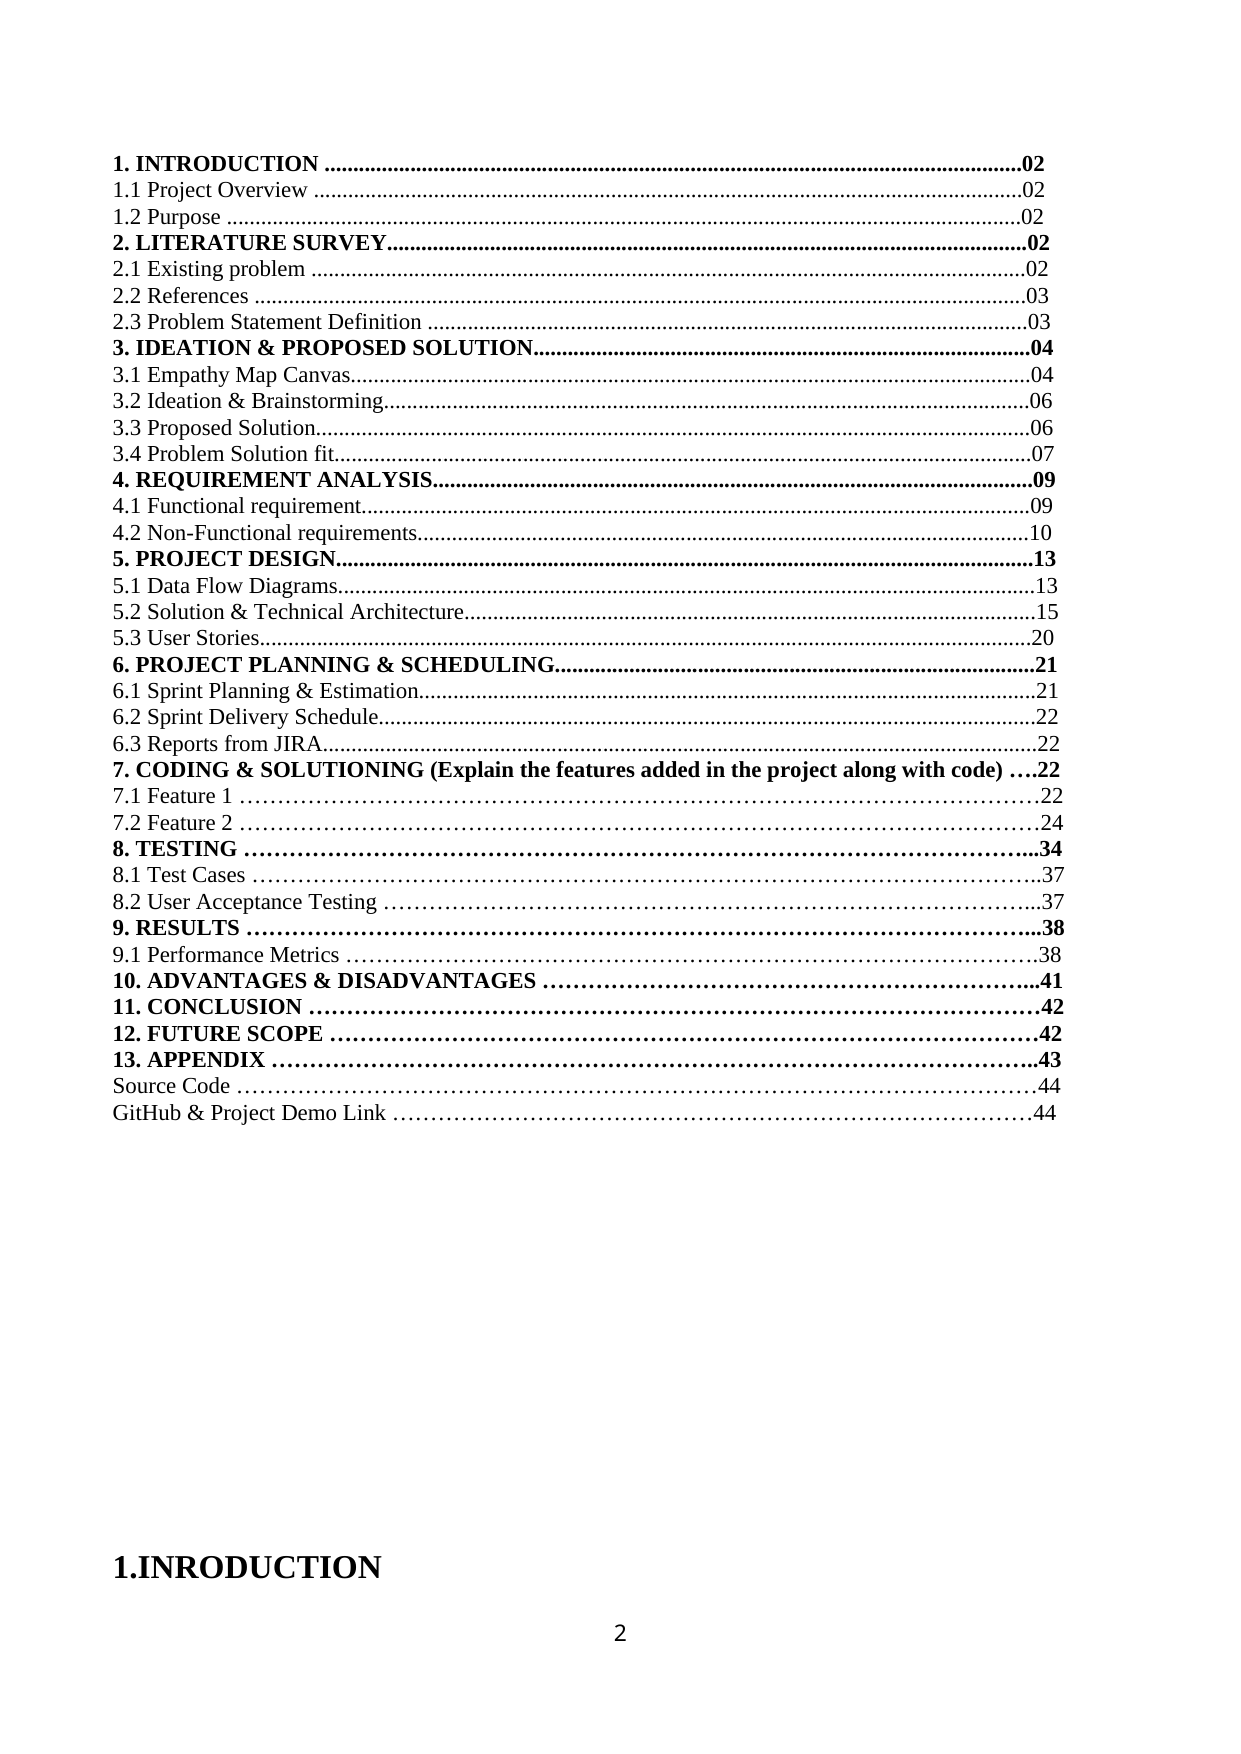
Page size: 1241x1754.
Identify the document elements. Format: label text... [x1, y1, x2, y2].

text 2. LITERATURE SURVEY................................................................................................................02 [112, 229, 1128, 255]
text 9. RESULTS …………………………………………………………………………………………...38 [112, 914, 1128, 941]
text 4. REQUIREMENT ANALYSIS.........................................................................................................09 [112, 466, 1128, 493]
subtitle 1.INRODUCTION [112, 1548, 1128, 1586]
text 2.2 References .......................................................................................................................................03 [112, 282, 1128, 308]
text 5.1 Data Flow Diagrams..........................................................................................................................13 [112, 572, 1128, 598]
text 3.1 Empathy Map Canvas.......................................................................................................................04 [112, 361, 1128, 387]
text 8.1 Test Cases …………………………………………………………………………………………..37 [112, 862, 1128, 888]
text 8. TESTING …………………………………………………………………………………………...34 [112, 835, 1128, 862]
text 5.2 Solution & Technical Architecture....................................................................................................15 [112, 598, 1128, 624]
text 1. INTRODUCTION ..........................................................................................................................02 [112, 150, 1128, 176]
text 5.3 User Stories.......................................................................................................................................20 [112, 624, 1128, 651]
text 3.3 Proposed Solution.............................................................................................................................06 [112, 413, 1128, 440]
text 12. FUTURE SCOPE …………………………………………………………………………………42 [112, 1020, 1128, 1046]
text 7.2 Feature 2 ……………………………………………………………………………………………24 [112, 809, 1128, 835]
text 2.1 Existing problem .............................................................................................................................02 [112, 255, 1128, 282]
text 9.1 Performance Metrics ……………………………………………………………………………….38 [112, 941, 1128, 967]
text 13. APPENDIX ………………………………………………………………………………………..43 [112, 1046, 1128, 1072]
text 3. IDEATION & PROPOSED SOLUTION.......................................................................................04 [112, 334, 1128, 361]
text 7. CODING & SOLUTIONING (Explain the features added in the project along with code) ….22 [112, 756, 1128, 782]
text 1.2 Purpose ...........................................................................................................................................02 [112, 203, 1128, 229]
text Source Code ……………………………………………………………………………………………44 [112, 1072, 1128, 1099]
text 6.2 Sprint Delivery Schedule...................................................................................................................22 [112, 703, 1128, 730]
text 6.3 Reports from JIRA.............................................................................................................................22 [112, 730, 1128, 756]
text 7.1 Feature 1 ……………………………………………………………………………………………22 [112, 782, 1128, 809]
text 4.2 Non-Functional requirements...........................................................................................................10 [112, 519, 1128, 545]
text 10. ADVANTAGES & DISADVANTAGES ………………………………………………………...41 [112, 967, 1128, 993]
text 6. PROJECT PLANNING & SCHEDULING....................................................................................21 [112, 651, 1128, 677]
text 1.1 Project Overview ............................................................................................................................02 [112, 176, 1128, 203]
text 4.1 Functional requirement.....................................................................................................................09 [112, 493, 1128, 519]
text 6.1 Sprint Planning & Estimation............................................................................................................21 [112, 677, 1128, 703]
text 3.2 Ideation & Brainstorming.................................................................................................................06 [112, 387, 1128, 413]
text 5. PROJECT DESIGN..........................................................................................................................13 [112, 545, 1128, 572]
text 3.4 Problem Solution fit..........................................................................................................................07 [112, 440, 1128, 466]
text 11. CONCLUSION ……………………………………………………………………………………42 [112, 993, 1128, 1020]
text 2.3 Problem Statement Definition .........................................................................................................03 [112, 308, 1128, 334]
text 8.2 User Acceptance Testing …………………………………………………………………………...37 [112, 888, 1128, 914]
text GitHub & Project Demo Link …………………………………………………………………………44 [112, 1099, 1128, 1125]
